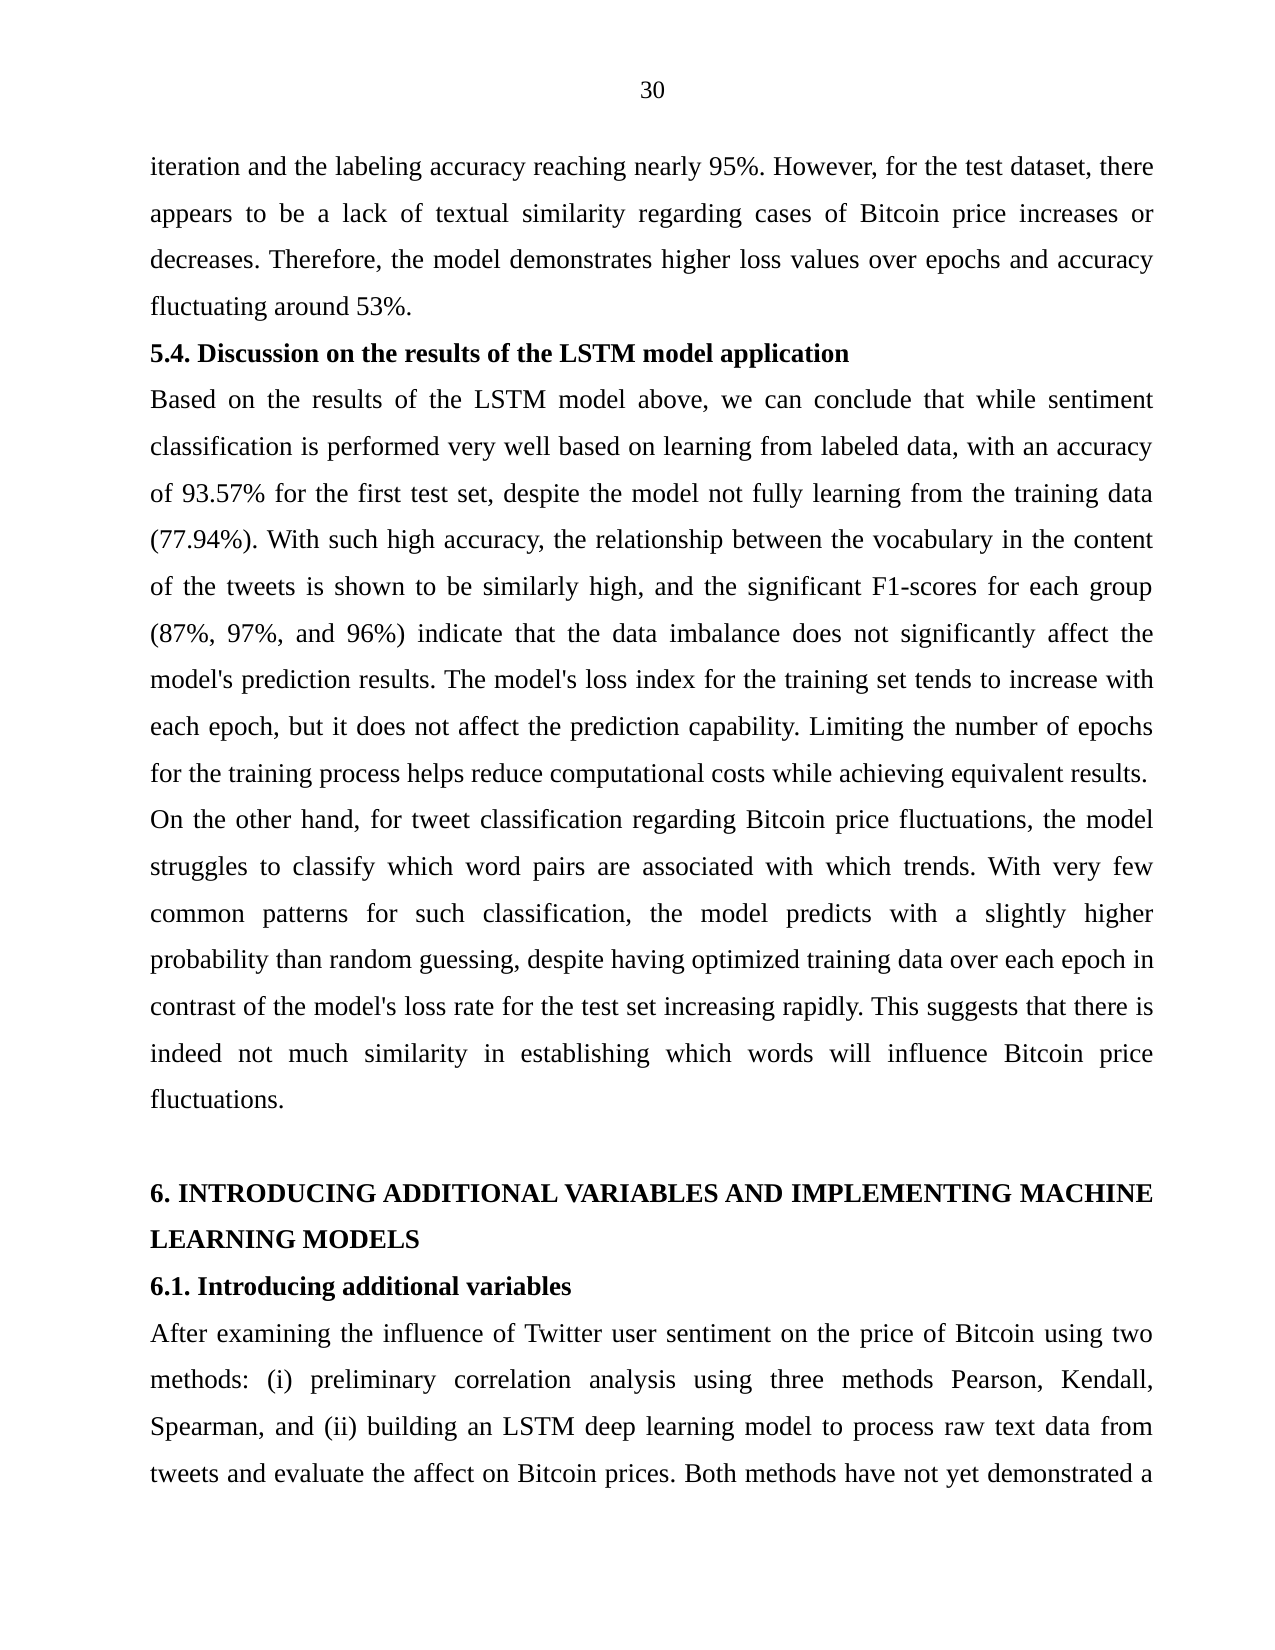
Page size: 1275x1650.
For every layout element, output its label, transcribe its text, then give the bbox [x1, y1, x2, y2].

text On the other hand, for tweet classification regarding Bitcoin price fluctuations, the model struggles to classify which word pairs are associated with which trends. With very few common patterns for such classification, the model predicts with a slightly higher probability than random guessing, despite having optimized training data over each epoch in contrast of the model's loss rate for the test set increasing rapidly. This suggests that there is indeed not much similarity in establishing which words will influence Bitcoin price fluctuations. [150, 803, 1155, 1114]
subtitle 5.4. Discussion on the results of the LSTM model application [150, 337, 1155, 368]
subtitle 6.1. Introducing additional variables [150, 1270, 1155, 1301]
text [150, 150, 1155, 321]
subtitle 6. INTRODUCING ADDITIONAL VARIABLES AND IMPLEMENTING MACHINE LEARNING MODELS [150, 1177, 1155, 1254]
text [150, 1317, 1155, 1488]
text Based on the results of the LSTM model above, we can conclude that while sentiment classification is performed very well based on learning from labeled data, with an accuracy of 93.57% for the first test set, despite the model not fully learning from the training data (77.94%). With such high accuracy, the relationship between the vocabulary in the content of the tweets is shown to be similarly high, and the significant F1-scores for each group (87%, 97%, and 96%) indicate that the data imbalance does not significantly affect the model's prediction results. The model's loss index for the training set tends to increase with each epoch, but it does not affect the prediction capability. Limiting the number of epochs for the training process helps reduce computational costs while achieving equivalent results. [150, 383, 1155, 788]
